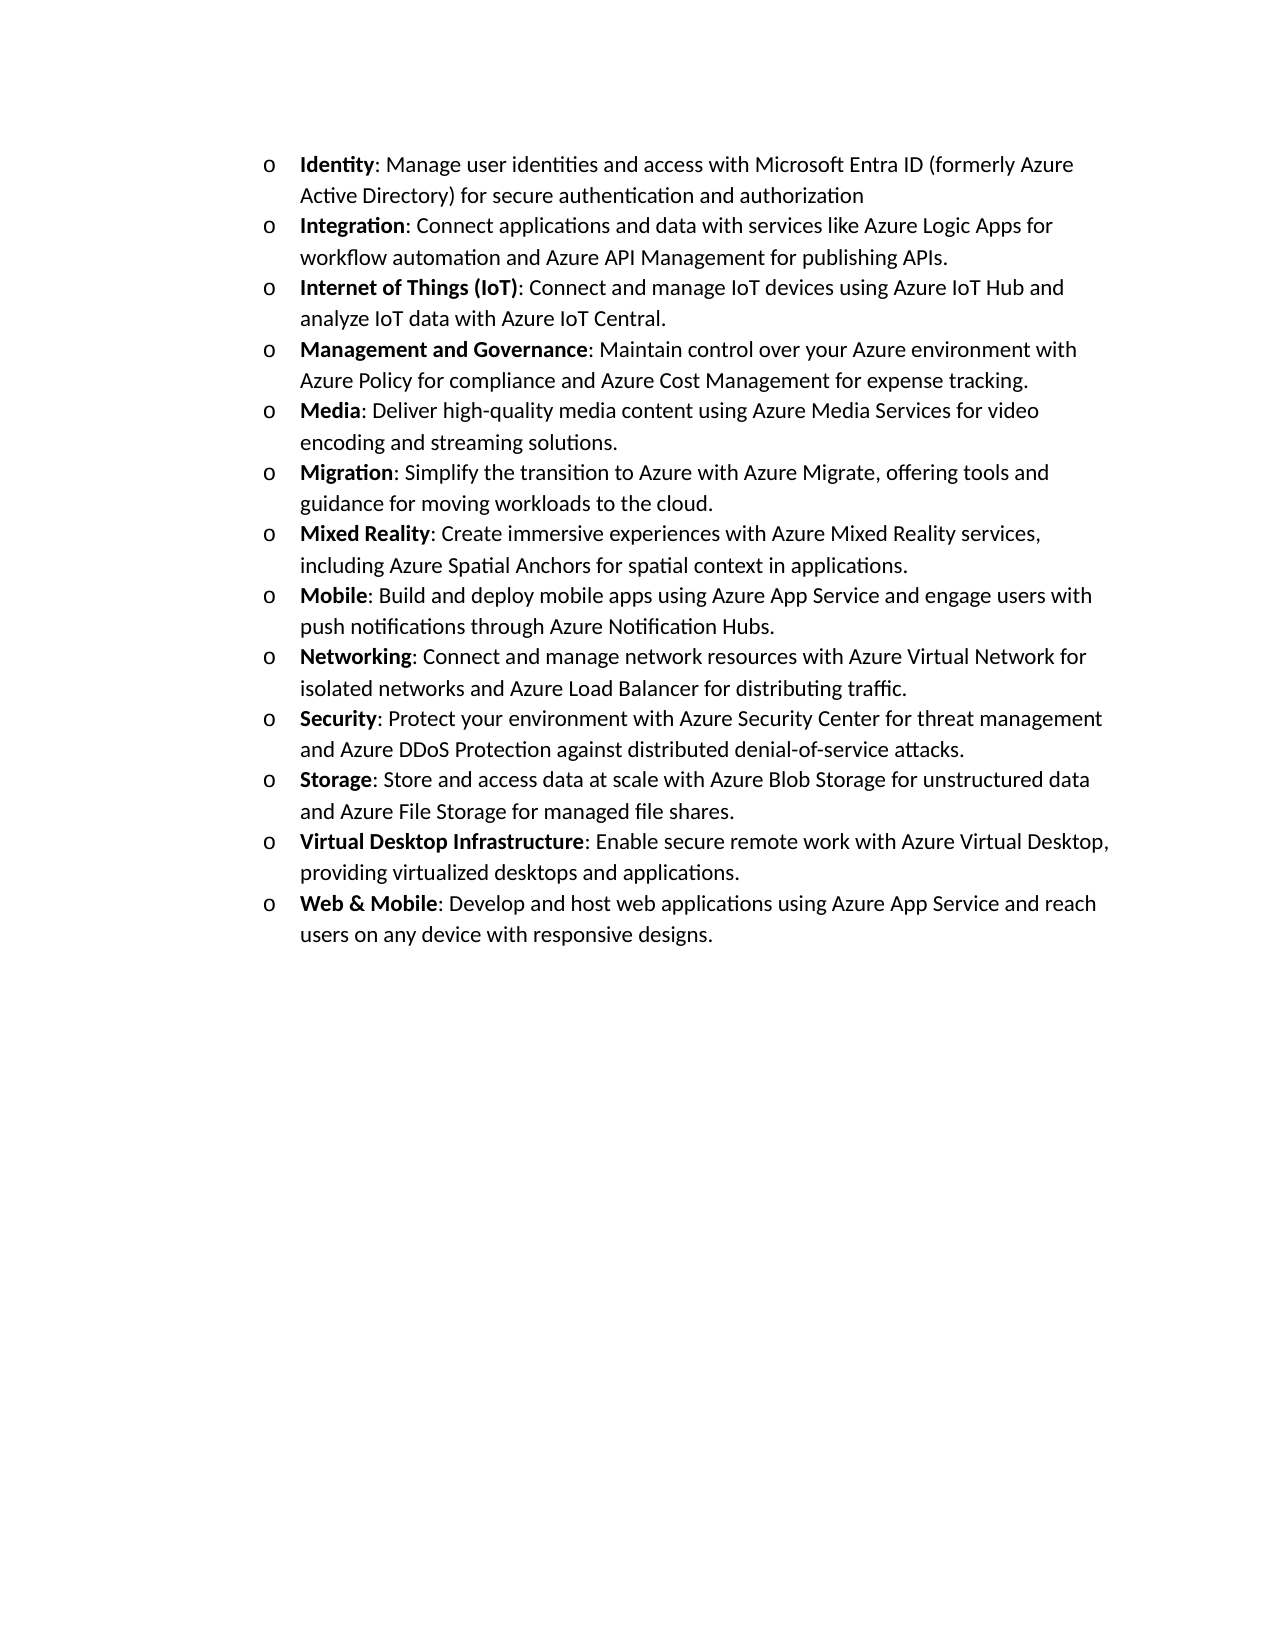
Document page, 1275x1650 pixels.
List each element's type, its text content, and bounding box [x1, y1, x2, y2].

list Mixed Reality: Create immersive experiences with Azure Mixed Reality services, including Azure Spatial Anchors for spatial context in applications. [262, 519, 1125, 579]
list Virtual Desktop Infrastructure: Enable secure remote work with Azure Virtual Desktop, providing virtualized desktops and applications. [262, 827, 1125, 887]
list Integration: Connect applications and data with services like Azure Logic Apps for workflow automation and Azure API Management for publishing APIs. [262, 212, 1125, 271]
list Web & Mobile: Develop and host web applications using Azure App Service and reach users on any device with responsive designs. [262, 889, 1125, 948]
list Storage: Store and access data at scale with Azure Blob Storage for unstructured data and Azure File Storage for managed file shares. [262, 766, 1125, 825]
list Migration: Simplify the transition to Azure with Azure Migrate, offering tools and guidance for moving workloads to the cloud. [262, 458, 1125, 517]
list Media: Deliver high-quality media content using Azure Media Services for video encoding and streaming solutions. [262, 396, 1125, 456]
list Mobile: Build and deploy mobile apps using Azure App Service and engage users with push notifications through Azure Notification Hubs. [262, 581, 1125, 640]
list Identity: Manage user identities and access with Microsoft Entra ID (formerly Azure Active Directory) for secure authentication and authorization [262, 150, 1125, 209]
list Security: Protect your environment with Azure Security Center for threat management and Azure DDoS Protection against distributed denial-of-service attacks. [262, 704, 1125, 763]
list Internet of Things (IoT): Connect and manage IoT devices using Azure IoT Hub and analyze IoT data with Azure IoT Central. [262, 273, 1125, 332]
list Management and Governance: Maintain control over your Azure environment with Azure Policy for compliance and Azure Cost Management for expense tracking. [262, 335, 1125, 394]
list Networking: Connect and manage network resources with Azure Virtual Network for isolated networks and Azure Load Balancer for distributing traffic. [262, 642, 1125, 702]
